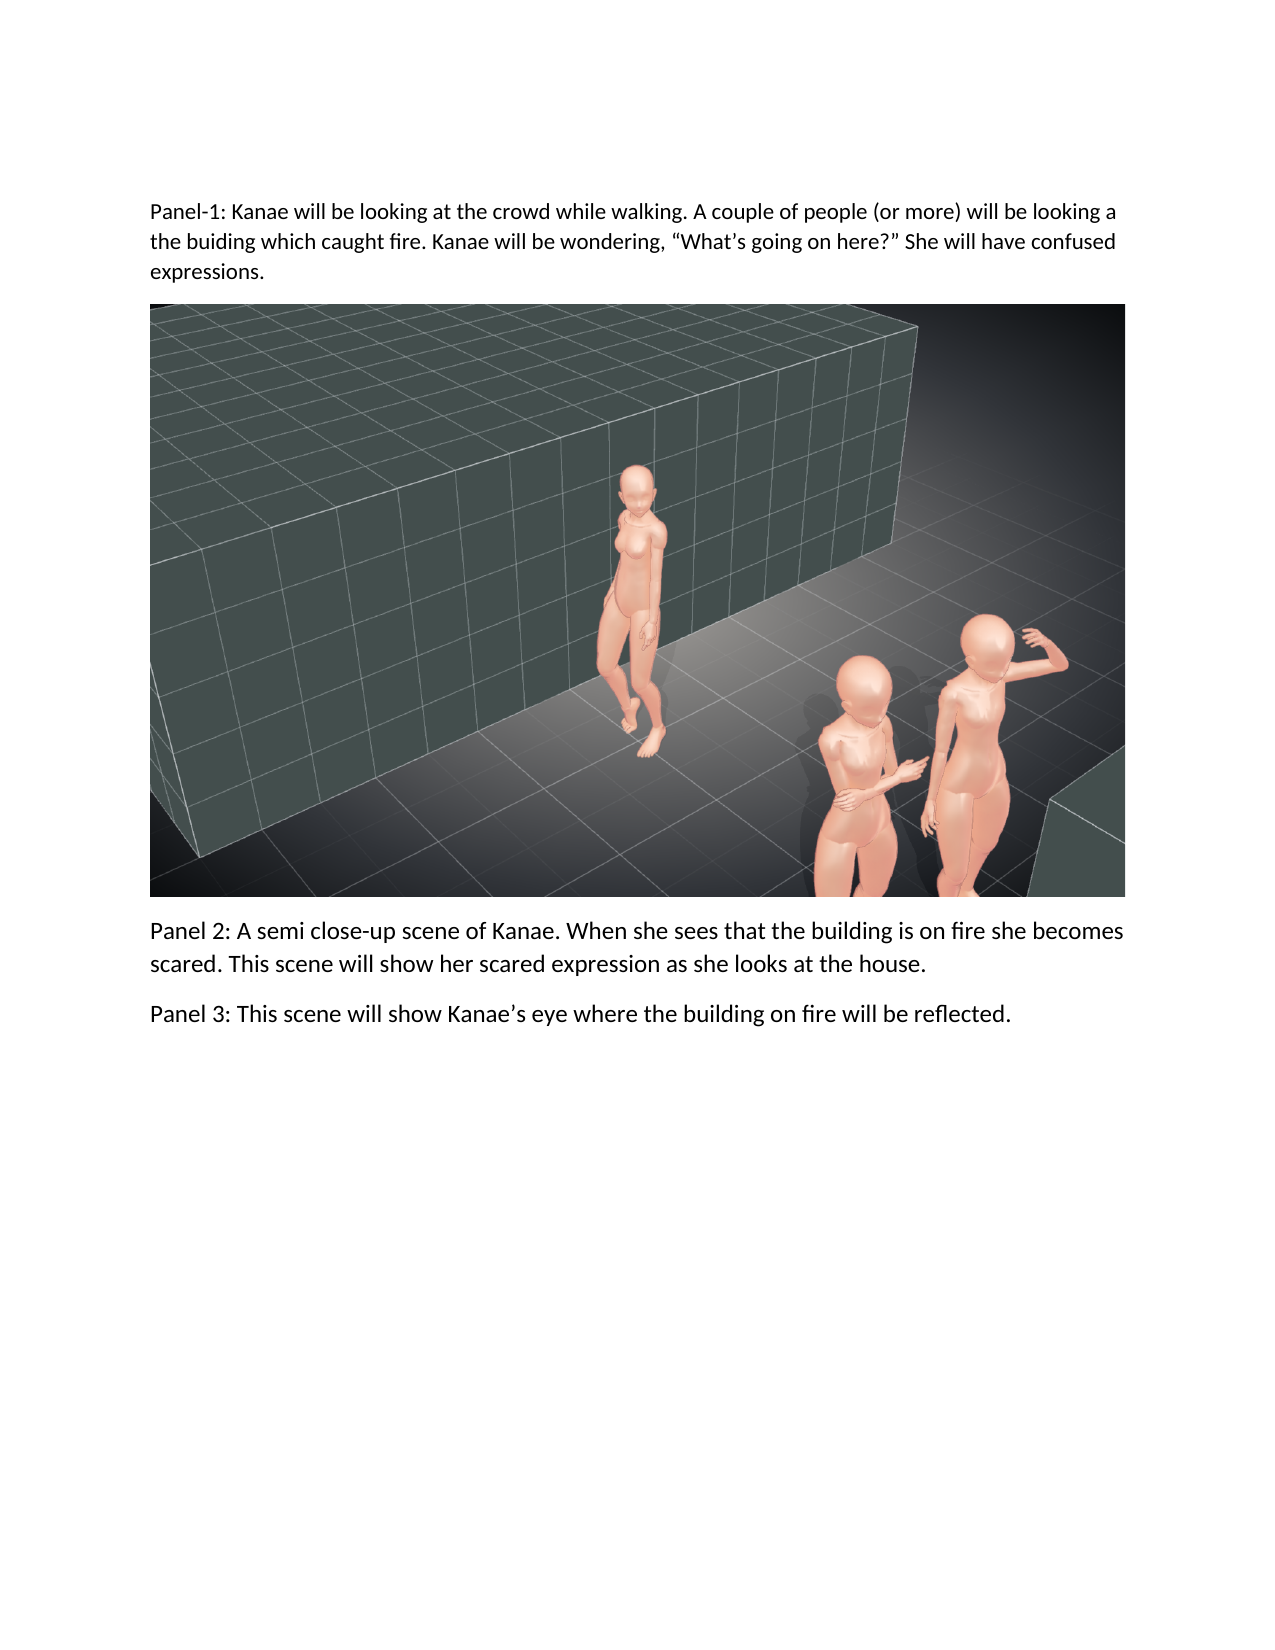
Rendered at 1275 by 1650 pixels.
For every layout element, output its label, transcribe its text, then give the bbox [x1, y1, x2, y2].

text Panel-1: Kanae will be looking at the crowd while walking. A couple of people (or more) will be looking a the buiding which caught fire. Kanae will be wondering, “What’s going on here?” She will have confused expressions. [150, 197, 1125, 285]
picture [150, 304, 1125, 897]
text Panel 3: This scene will show Kanae’s eye where the building on fire will be reflected. [150, 998, 1125, 1028]
text Panel 2: A semi close-up scene of Kanae. When she sees that the building is on fire she becomes scared. This scene will show her scared expression as she looks at the house. [150, 916, 1125, 979]
